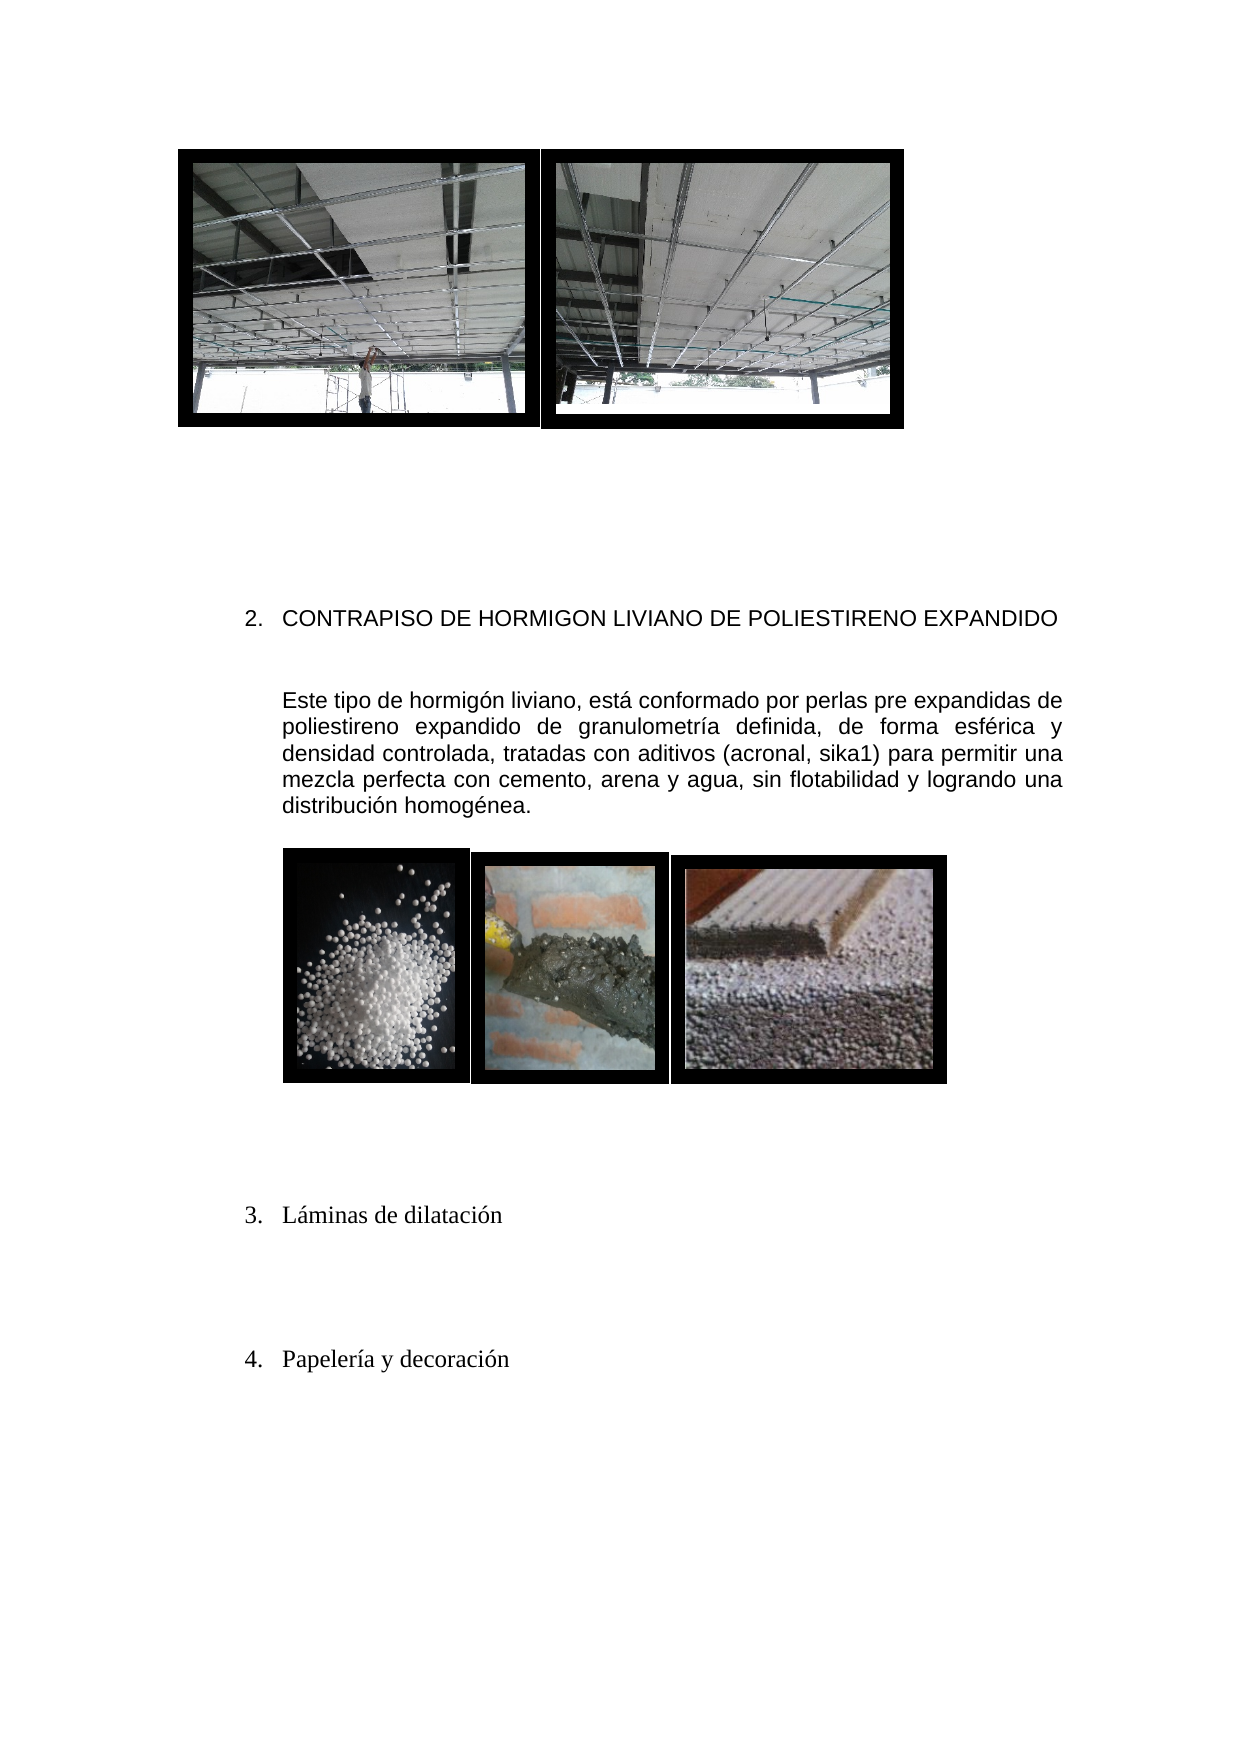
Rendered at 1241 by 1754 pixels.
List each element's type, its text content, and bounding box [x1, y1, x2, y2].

subtitle CONTRAPISO DE HORMIGON LIVIANO DE POLIESTIRENO EXPANDIDO [244, 605, 1063, 632]
picture [685, 869, 933, 1069]
picture [193, 163, 525, 413]
picture [485, 866, 655, 1070]
list Este tipo de hormigón liviano, está conformado por perlas pre expandidas de poliestireno expandido de granulometría definida, de forma esférica y densidad controlada, tratadas con aditivos (acronal, sika1) para permitir una mezcla perfecta con cemento, arena y agua, sin flotabilidad y logrando una distribución homogénea. [282, 687, 1063, 819]
list Papelería y decoración [244, 1344, 1063, 1373]
picture [297, 863, 455, 1069]
list Láminas de dilatación [244, 1200, 1063, 1229]
picture [556, 163, 890, 404]
